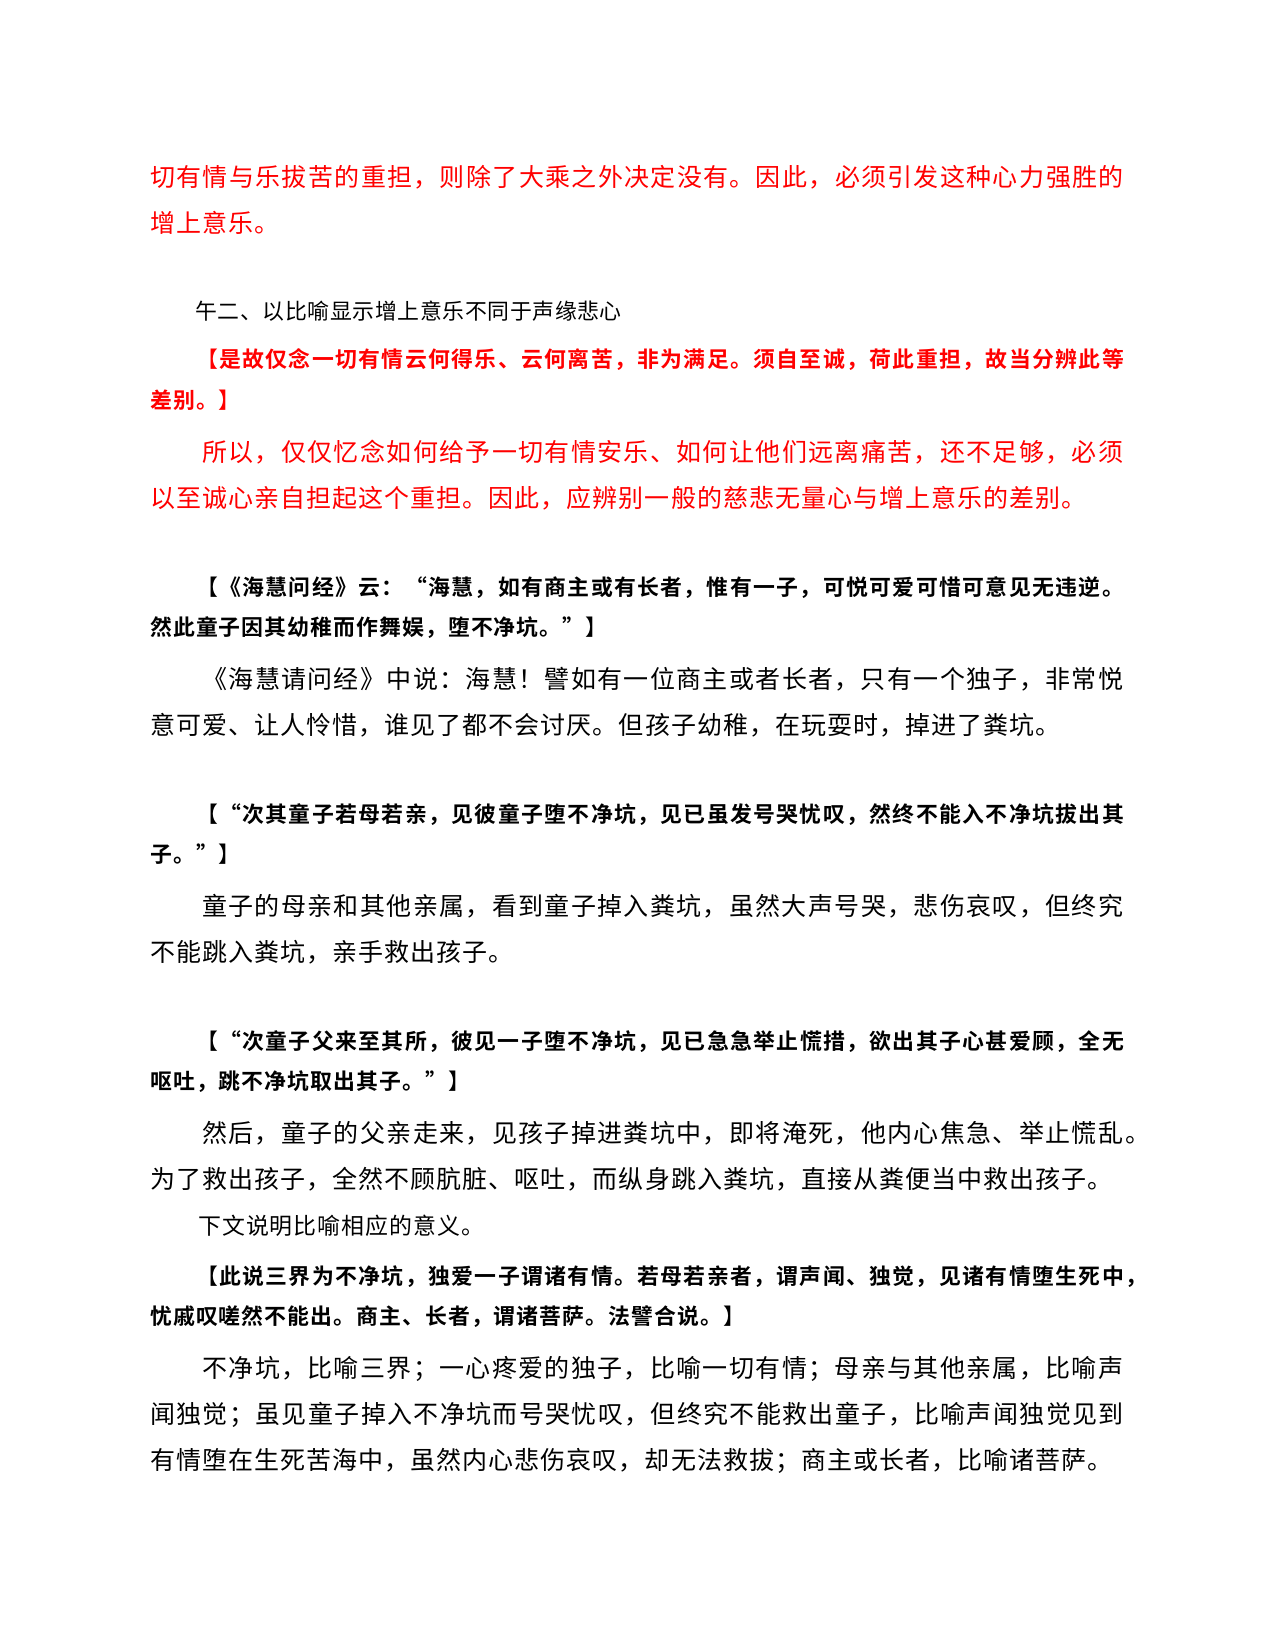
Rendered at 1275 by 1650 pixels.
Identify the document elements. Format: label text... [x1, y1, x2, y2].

text 下文说明比喻相应的意义。 [150, 1198, 1125, 1244]
text 不净坑，比喻三界；一心疼爱的独子，比喻一切有情；母亲与其他亲属，比喻声闻独觉；虽见童子掉入不净坑而号哭忧叹，但终究不能救出童子，比喻声闻独觉见到有情堕在生死苦海中，虽然内心悲伤哀叹，却无法救拔；商主或长者，比喻诸菩萨。 [150, 1341, 1125, 1478]
text 【“次童子父来至其所，彼见一子堕不净坑，见已急急举止慌措，欲出其子心甚爱顾，全无呕吐，跳不净坑取出其子。”】 [150, 1017, 1125, 1098]
text 【《海慧问经》云：“海慧，如有商主或有长者，惟有一子，可悦可爱可惜可意见无违逆。然此童子因其幼稚而作舞娱，堕不净坑。”】 [150, 562, 1125, 644]
text 童子的母亲和其他亲属，看到童子掉入粪坑，虽然大声号哭，悲伤哀叹，但终究不能跳入粪坑，亲手救出孩子。 [150, 879, 1125, 971]
text 《海慧请问经》中说：海慧！譬如有一位商主或者长者，只有一个独子，非常悦意可爱、让人怜惜，谁见了都不会讨厌。但孩子幼稚，在玩耍时，掉进了粪坑。 [150, 652, 1125, 744]
text 【是故仅念一切有情云何得乐、云何离苦，非为满足。须自至诚，荷此重担，故当分辨此等差别。】 [150, 335, 1125, 417]
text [150, 150, 1125, 242]
text 所以，仅仅忆念如何给予一切有情安乐、如何让他们远离痛苦，还不足够，必须以至诚心亲自担起这个重担。因此，应辨别一般的慈悲无量心与增上意乐的差别。 [150, 425, 1125, 517]
text 【“次其童子若母若亲，见彼童子堕不净坑，见已虽发号哭忧叹，然终不能入不净坑拔出其子。”】 [150, 789, 1125, 871]
text 【此说三界为不净坑，独爱一子谓诸有情。若母若亲者，谓声闻、独觉，见诸有情堕生死中，忧戚叹嗟然不能出。商主、长者，谓诸菩萨。法譬合说。】 [150, 1252, 1125, 1332]
text 午二、以比喻显示增上意乐不同于声缘悲心 [150, 287, 1125, 327]
text 然后，童子的父亲走来，见孩子掉进粪坑中，即将淹死，他内心焦急、举止慌乱。为了救出孩子，全然不顾肮脏、呕吐，而纵身跳入粪坑，直接从粪便当中救出孩子。 [150, 1106, 1125, 1198]
